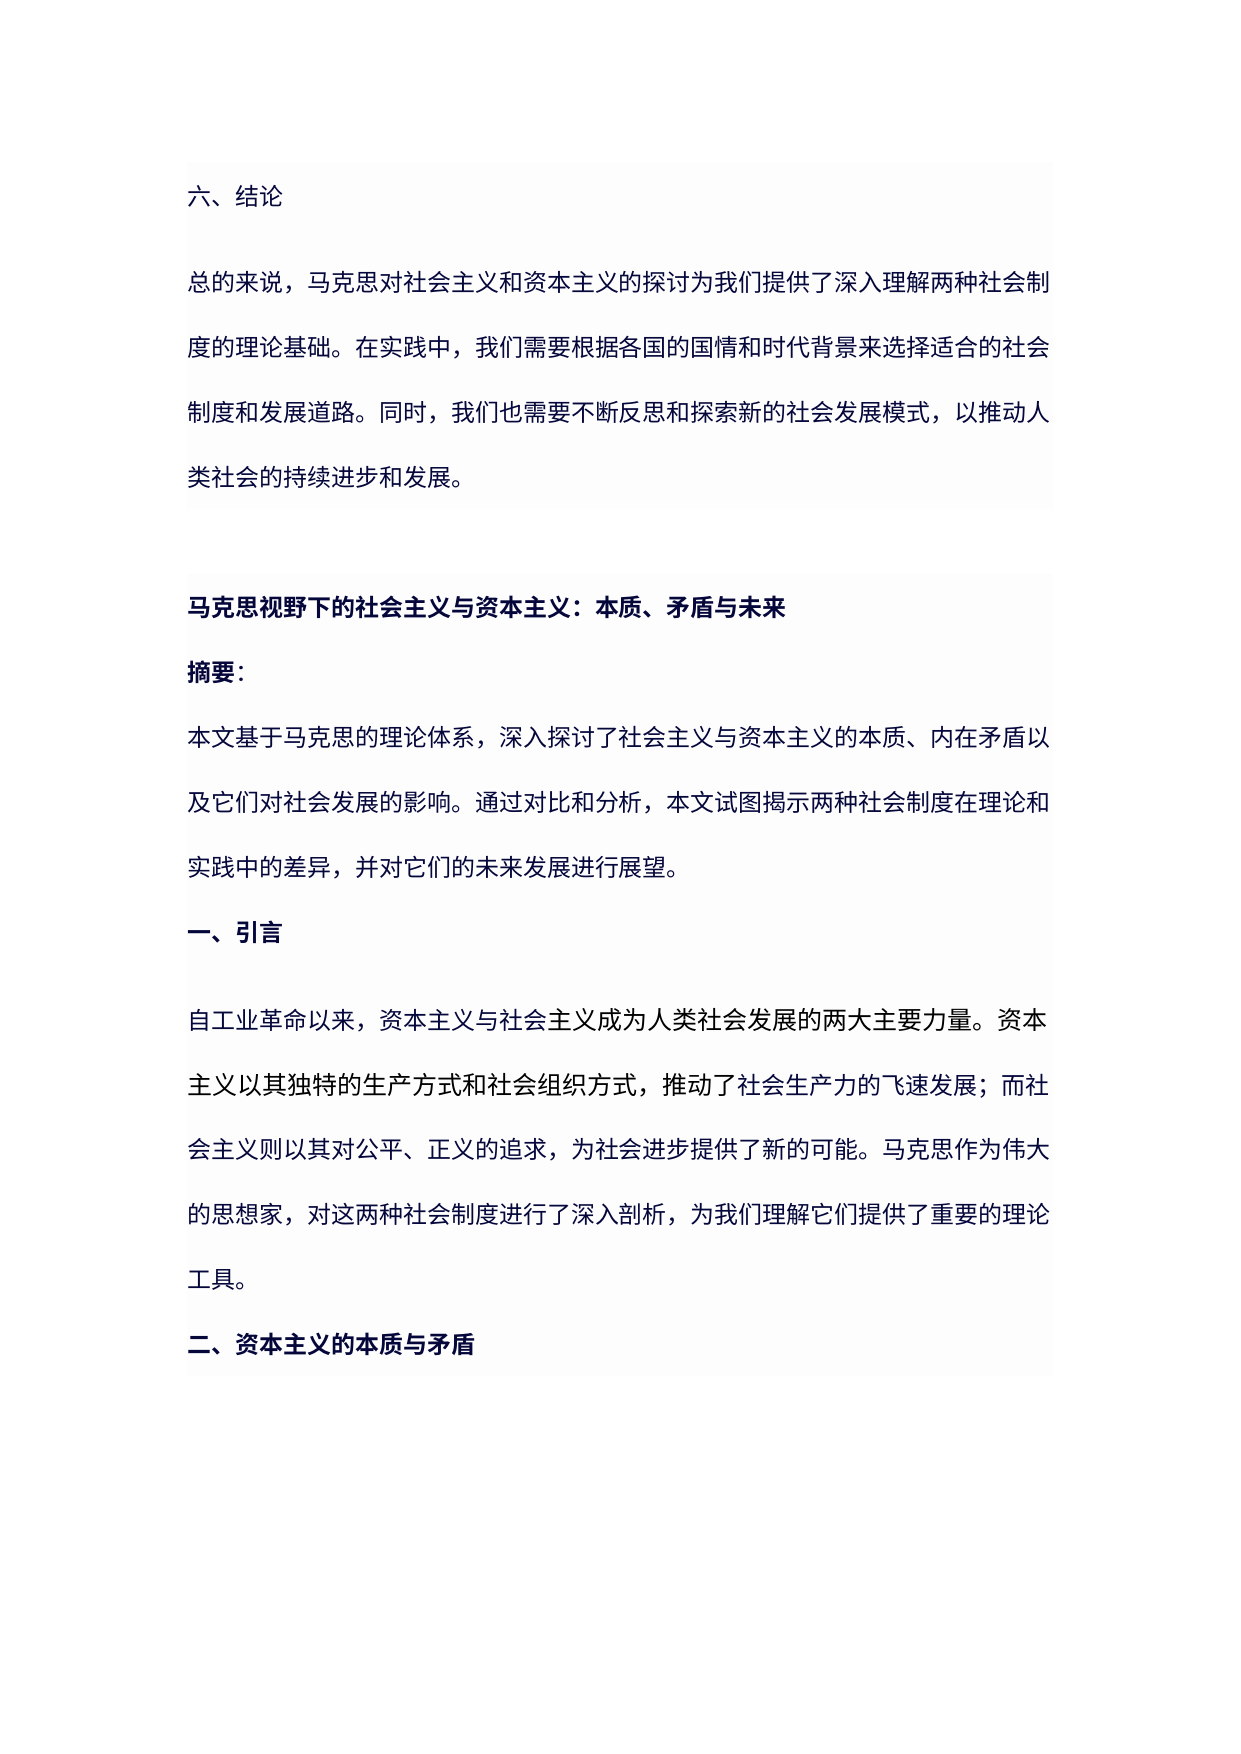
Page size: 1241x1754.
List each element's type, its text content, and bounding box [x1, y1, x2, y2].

text 自工业革命以来，资本主义与社会主义成为人类社会发展的两大主要力量。资本主义以其独特的生产方式和社会组织方式，推动了社会生产力的飞速发展；而社会主义则以其对公平、正义的追求，为社会进步提供了新的可能。马克思作为伟大的思想家，对这两种社会制度进行了深入剖析，为我们理解它们提供了重要的理论工具。 [187, 986, 1053, 1311]
text 摘要： 本文基于马克思的理论体系，深入探讨了社会主义与资本主义的本质、内在矛盾以及它们对社会发展的影响。通过对比和分析，本文试图揭示两种社会制度在理论和实践中的差异，并对它们的未来发展进行展望。 [187, 639, 1053, 899]
text 马克思视野下的社会主义与资本主义：本质、矛盾与未来 [187, 574, 1053, 639]
text 一、引言 [187, 899, 1053, 964]
text 总的来说，马克思对社会主义和资本主义的探讨为我们提供了深入理解两种社会制度的理论基础。在实践中，我们需要根据各国的国情和时代背景来选择适合的社会制度和发展道路。同时，我们也需要不断反思和探索新的社会发展模式，以推动人类社会的持续进步和发展。 [187, 249, 1053, 509]
text 二、资本主义的本质与矛盾 [187, 1311, 1053, 1376]
text 六、结论 [187, 162, 1053, 227]
